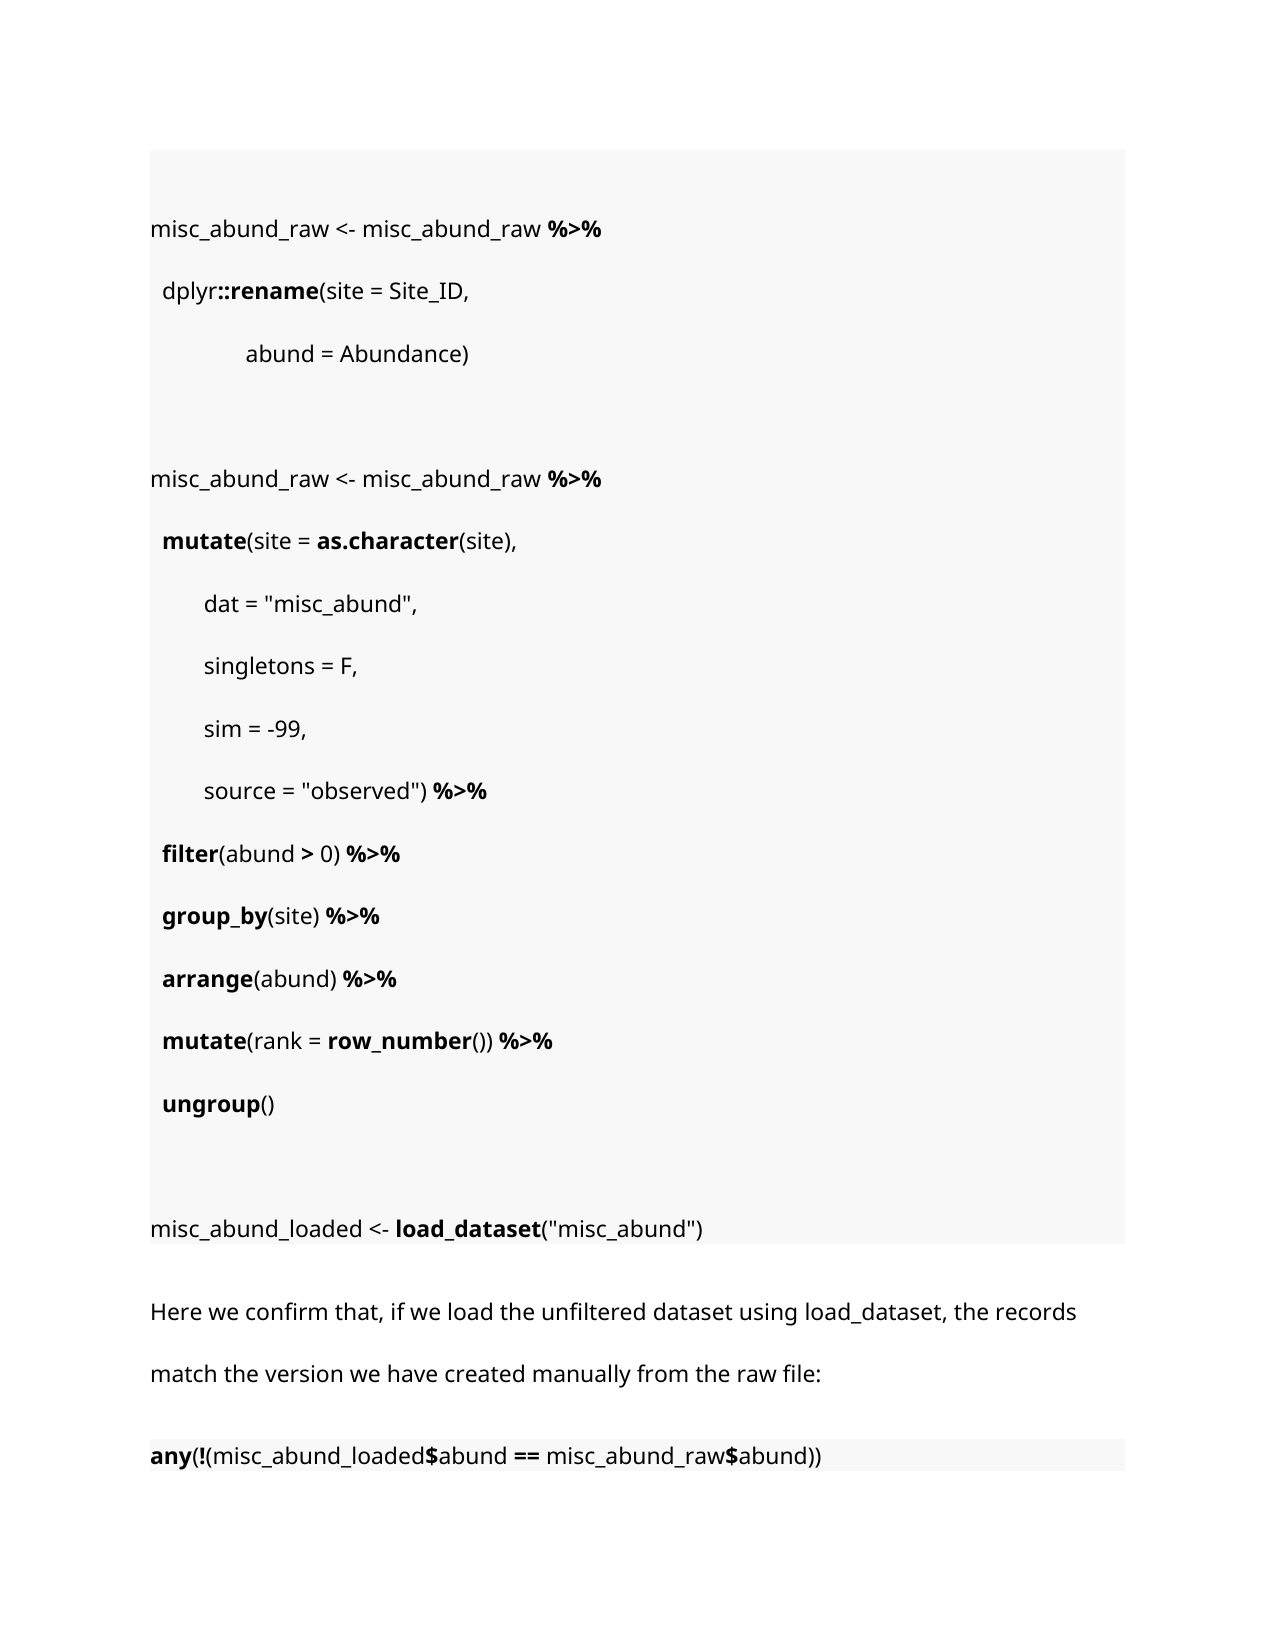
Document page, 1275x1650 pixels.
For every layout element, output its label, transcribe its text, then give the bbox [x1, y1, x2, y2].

text any(!(misc_abund_loaded$abund == misc_abund_raw$abund)) [150, 1439, 1125, 1471]
text Here we confirm that, if we load the unfiltered dataset using load_dataset, the records match the version we have created manually from the raw file: [150, 1296, 1125, 1389]
